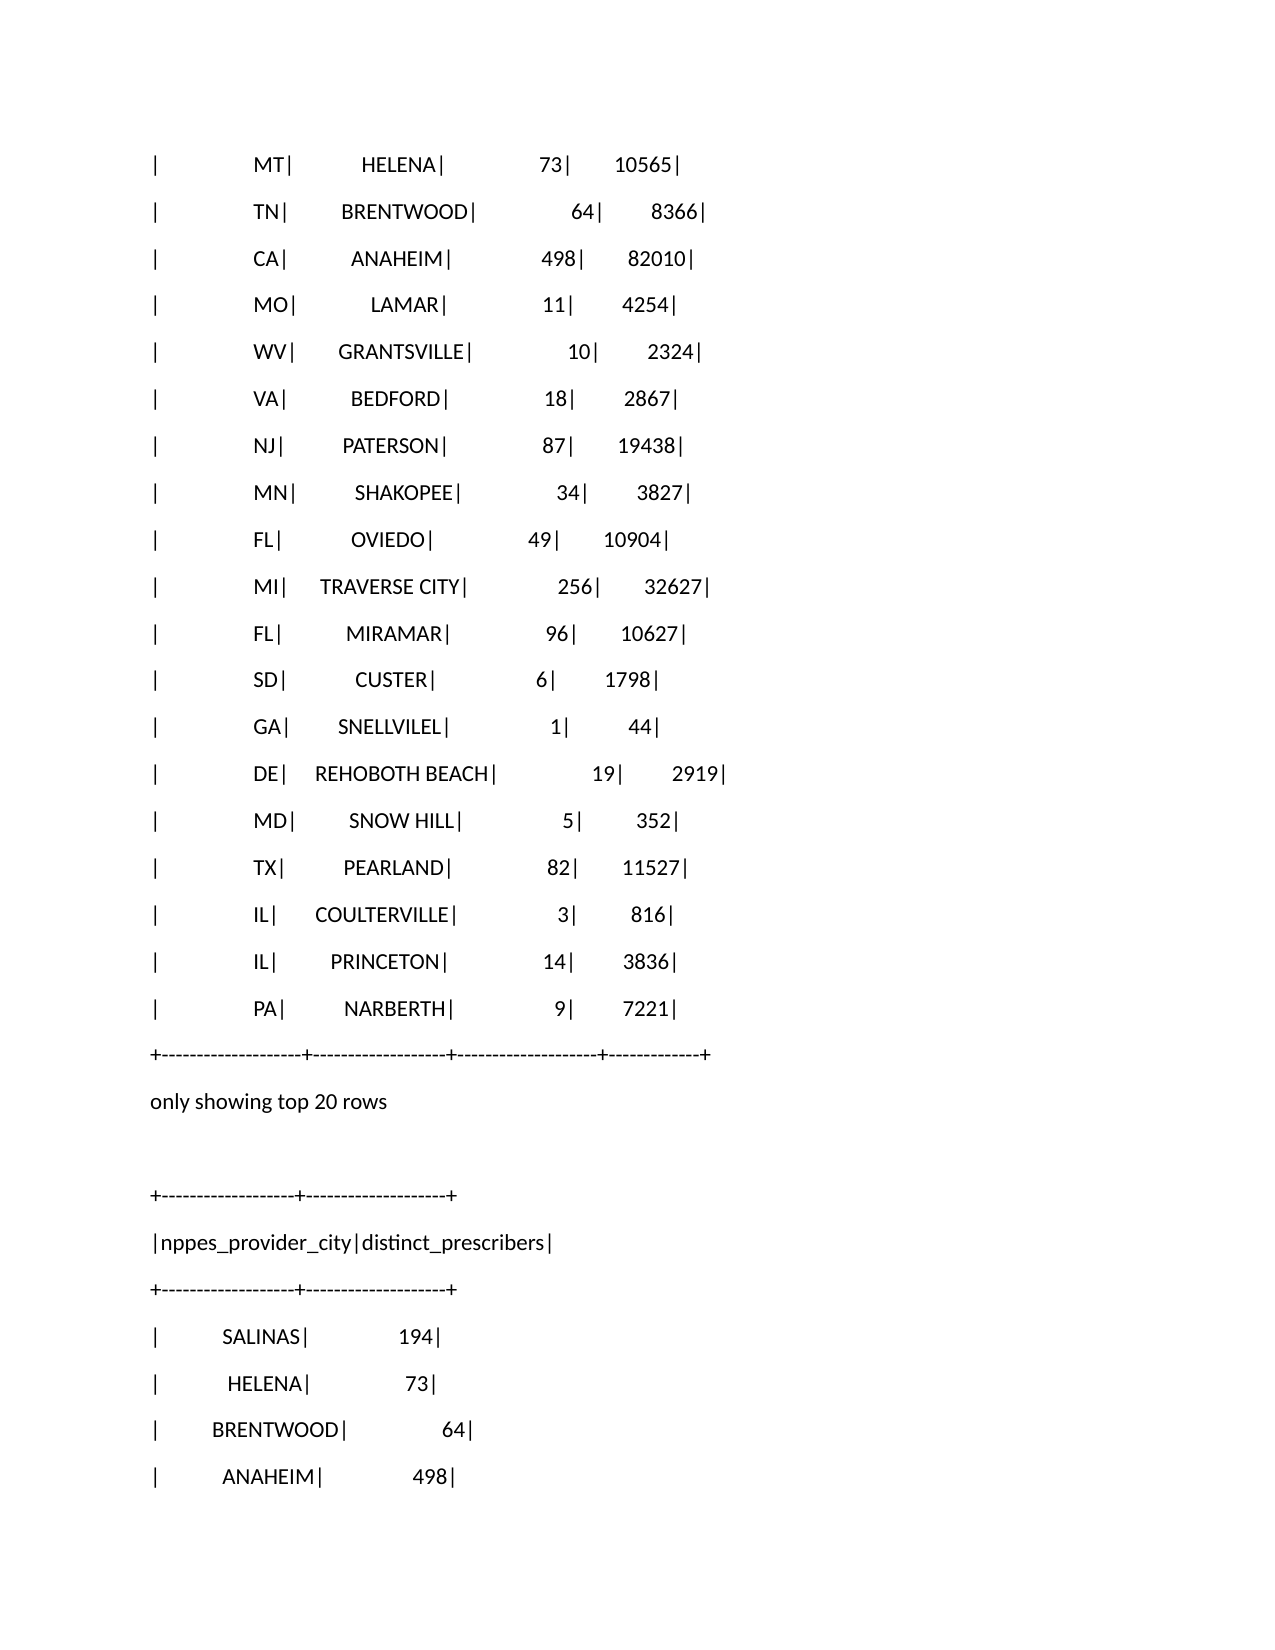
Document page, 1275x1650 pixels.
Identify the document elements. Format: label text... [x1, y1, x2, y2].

text | MN| SHAKOPEE| 34| 3827| [150, 478, 1125, 506]
text | WV| GRANTSVILLE| 10| 2324| [150, 337, 1125, 366]
text +--------------------+-------------------+--------------------+-------------+ [150, 1041, 1125, 1069]
text | HELENA| 73| [150, 1369, 1125, 1397]
text | FL| MIRAMAR| 96| 10627| [150, 619, 1125, 647]
text | ANAHEIM| 498| [150, 1462, 1125, 1491]
text | MI| TRAVERSE CITY| 256| 32627| [150, 572, 1125, 600]
text |nppes_provider_city|distinct_prescribers| [150, 1228, 1125, 1256]
text | MT| HELENA| 73| 10565| [150, 150, 1125, 178]
text | FL| OVIEDO| 49| 10904| [150, 525, 1125, 553]
text | PA| NARBERTH| 9| 7221| [150, 994, 1125, 1022]
text | NJ| PATERSON| 87| 19438| [150, 431, 1125, 459]
text | IL| COULTERVILLE| 3| 816| [150, 900, 1125, 928]
text | MO| LAMAR| 11| 4254| [150, 291, 1125, 319]
text | TX| PEARLAND| 82| 11527| [150, 853, 1125, 881]
text only showing top 20 rows [150, 1087, 1125, 1116]
text | GA| SNELLVILEL| 1| 44| [150, 712, 1125, 741]
text +-------------------+--------------------+ [150, 1181, 1125, 1209]
text | SALINAS| 194| [150, 1322, 1125, 1350]
text | SD| CUSTER| 6| 1798| [150, 666, 1125, 694]
text | VA| BEDFORD| 18| 2867| [150, 384, 1125, 412]
text | IL| PRINCETON| 14| 3836| [150, 947, 1125, 975]
text | MD| SNOW HILL| 5| 352| [150, 806, 1125, 834]
text | TN| BRENTWOOD| 64| 8366| [150, 197, 1125, 225]
text | CA| ANAHEIM| 498| 82010| [150, 244, 1125, 272]
text +-------------------+--------------------+ [150, 1275, 1125, 1303]
text | DE| REHOBOTH BEACH| 19| 2919| [150, 759, 1125, 787]
text | BRENTWOOD| 64| [150, 1416, 1125, 1444]
